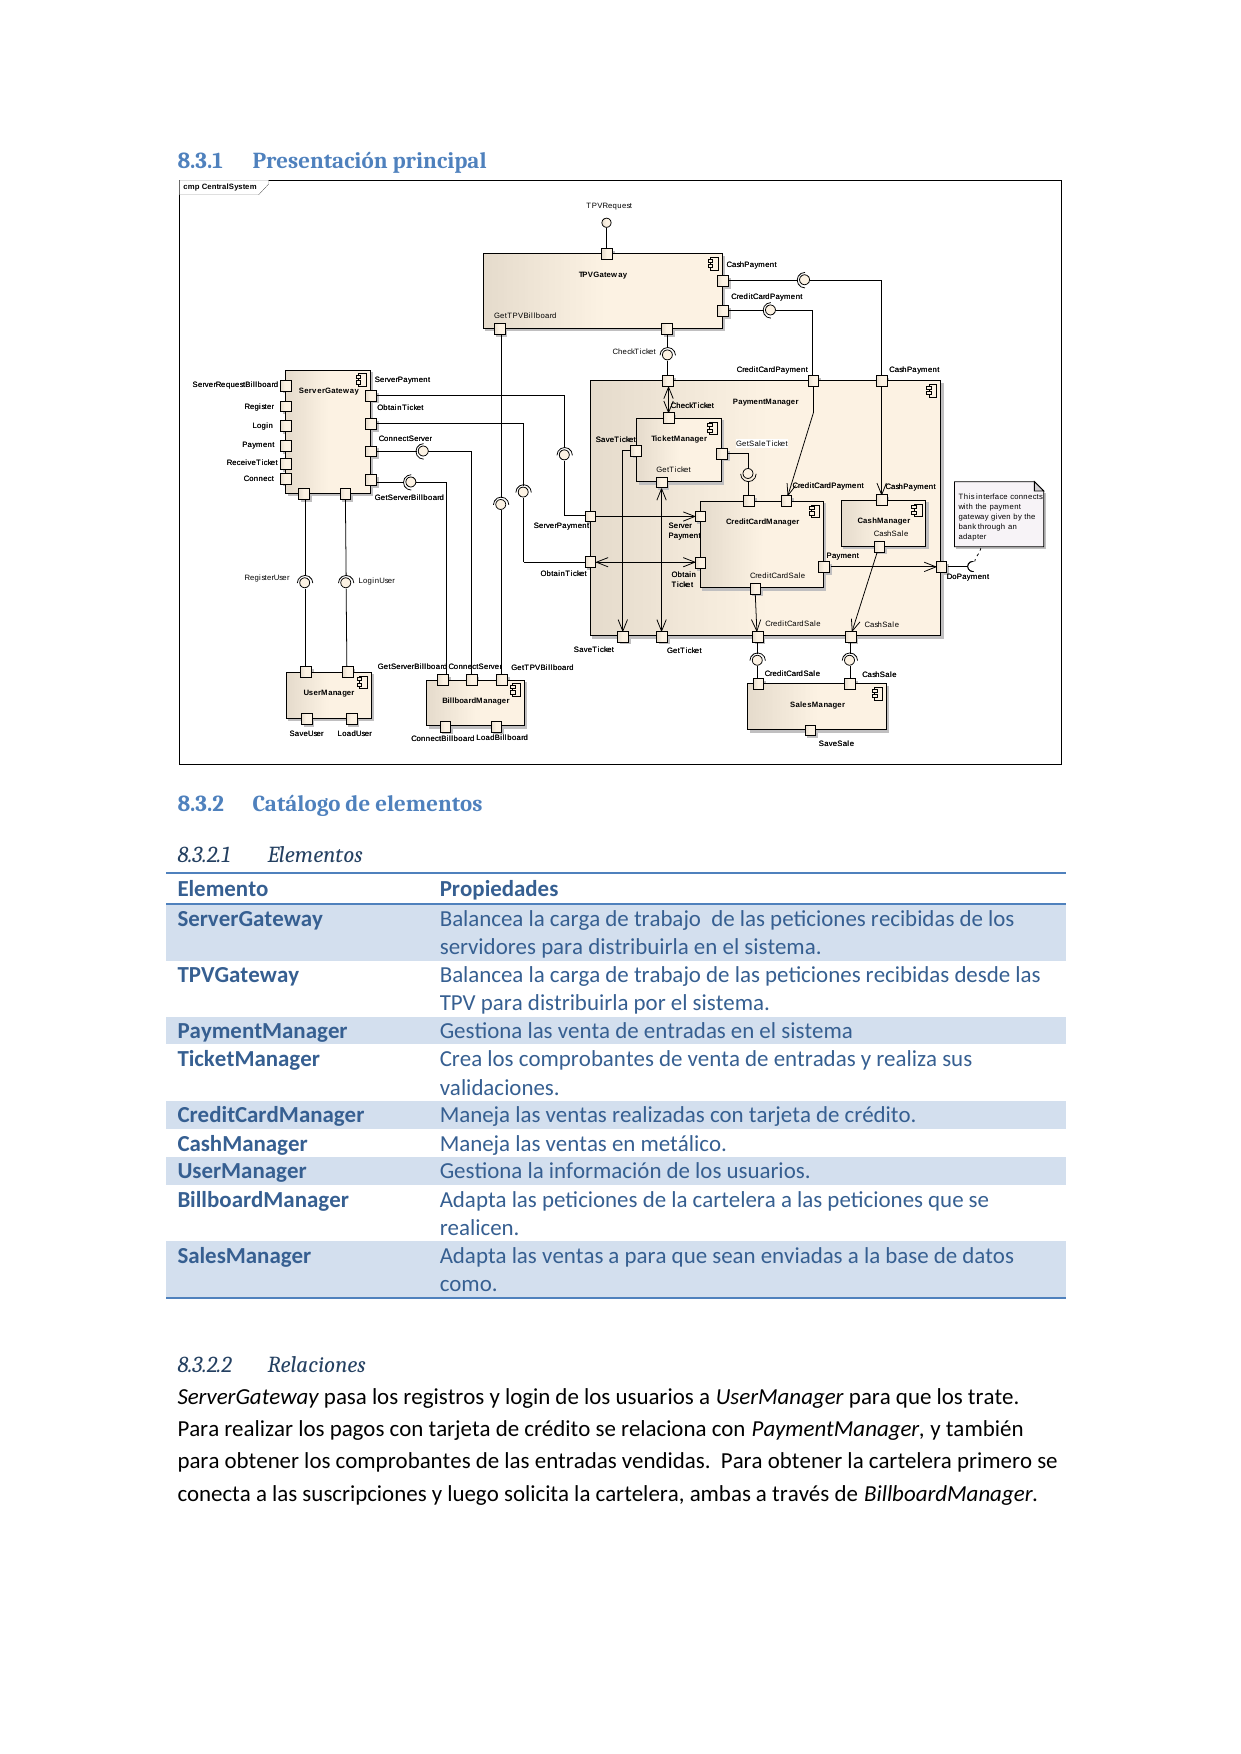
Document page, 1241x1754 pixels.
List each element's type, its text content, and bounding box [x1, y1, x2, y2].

table_cell Crea los comprobantes de venta de entradas y realiza sus validaciones. [428, 1045, 1066, 1101]
table_cell SalesManager [166, 1241, 428, 1297]
table_cell TicketManager [166, 1045, 428, 1101]
table_cell Maneja las ventas en metálico. [428, 1129, 1066, 1157]
table_cell Adapta las ventas a para que sean enviadas a la base de datos como. [428, 1241, 1066, 1297]
table_cell PaymentManager [166, 1017, 428, 1044]
table_cell CreditCardManager [166, 1101, 428, 1129]
text ServerGateway pasa los registros y login de los usuarios a UserManager para que los trate. Para realizar los pagos con tarjeta de crédito se relaciona con PaymentManager, y también para obtener los comprobantes de las entradas vendidas. Para obtener la cartelera primero se conecta a las suscripciones y luego solicita la cartelera, ambas a través de BillboardManager. [177, 1382, 1063, 1507]
subtitle Elementos [177, 842, 1063, 868]
table_header Propiedades [428, 874, 1066, 902]
table_cell Gestiona la información de los usuarios. [428, 1157, 1066, 1185]
table_cell UserManager [166, 1157, 428, 1185]
table_cell Adapta las peticiones de la cartelera a las peticiones que se realicen. [428, 1185, 1066, 1241]
table_cell TPVGateway [166, 961, 428, 1017]
subtitle Presentación principal [177, 148, 1063, 174]
table_header Elemento [166, 874, 428, 902]
table_cell ServerGateway [166, 905, 428, 961]
table_cell Gestiona las venta de entradas en el sistema [428, 1017, 1066, 1044]
table_cell CashManager [166, 1129, 428, 1157]
subtitle Catálogo de elementos [177, 791, 1063, 817]
table_cell Maneja las ventas realizadas con tarjeta de crédito. [428, 1101, 1066, 1129]
table_cell BillboardManager [166, 1185, 428, 1241]
subtitle Relaciones [177, 1352, 1063, 1378]
table_cell Balancea la carga de trabajo de las peticiones recibidas desde las TPV para distribuirla por el sistema. [428, 961, 1066, 1017]
table_cell Balancea la carga de trabajo de las peticiones recibidas de los servidores para distribuirla en el sistema. [428, 905, 1066, 961]
